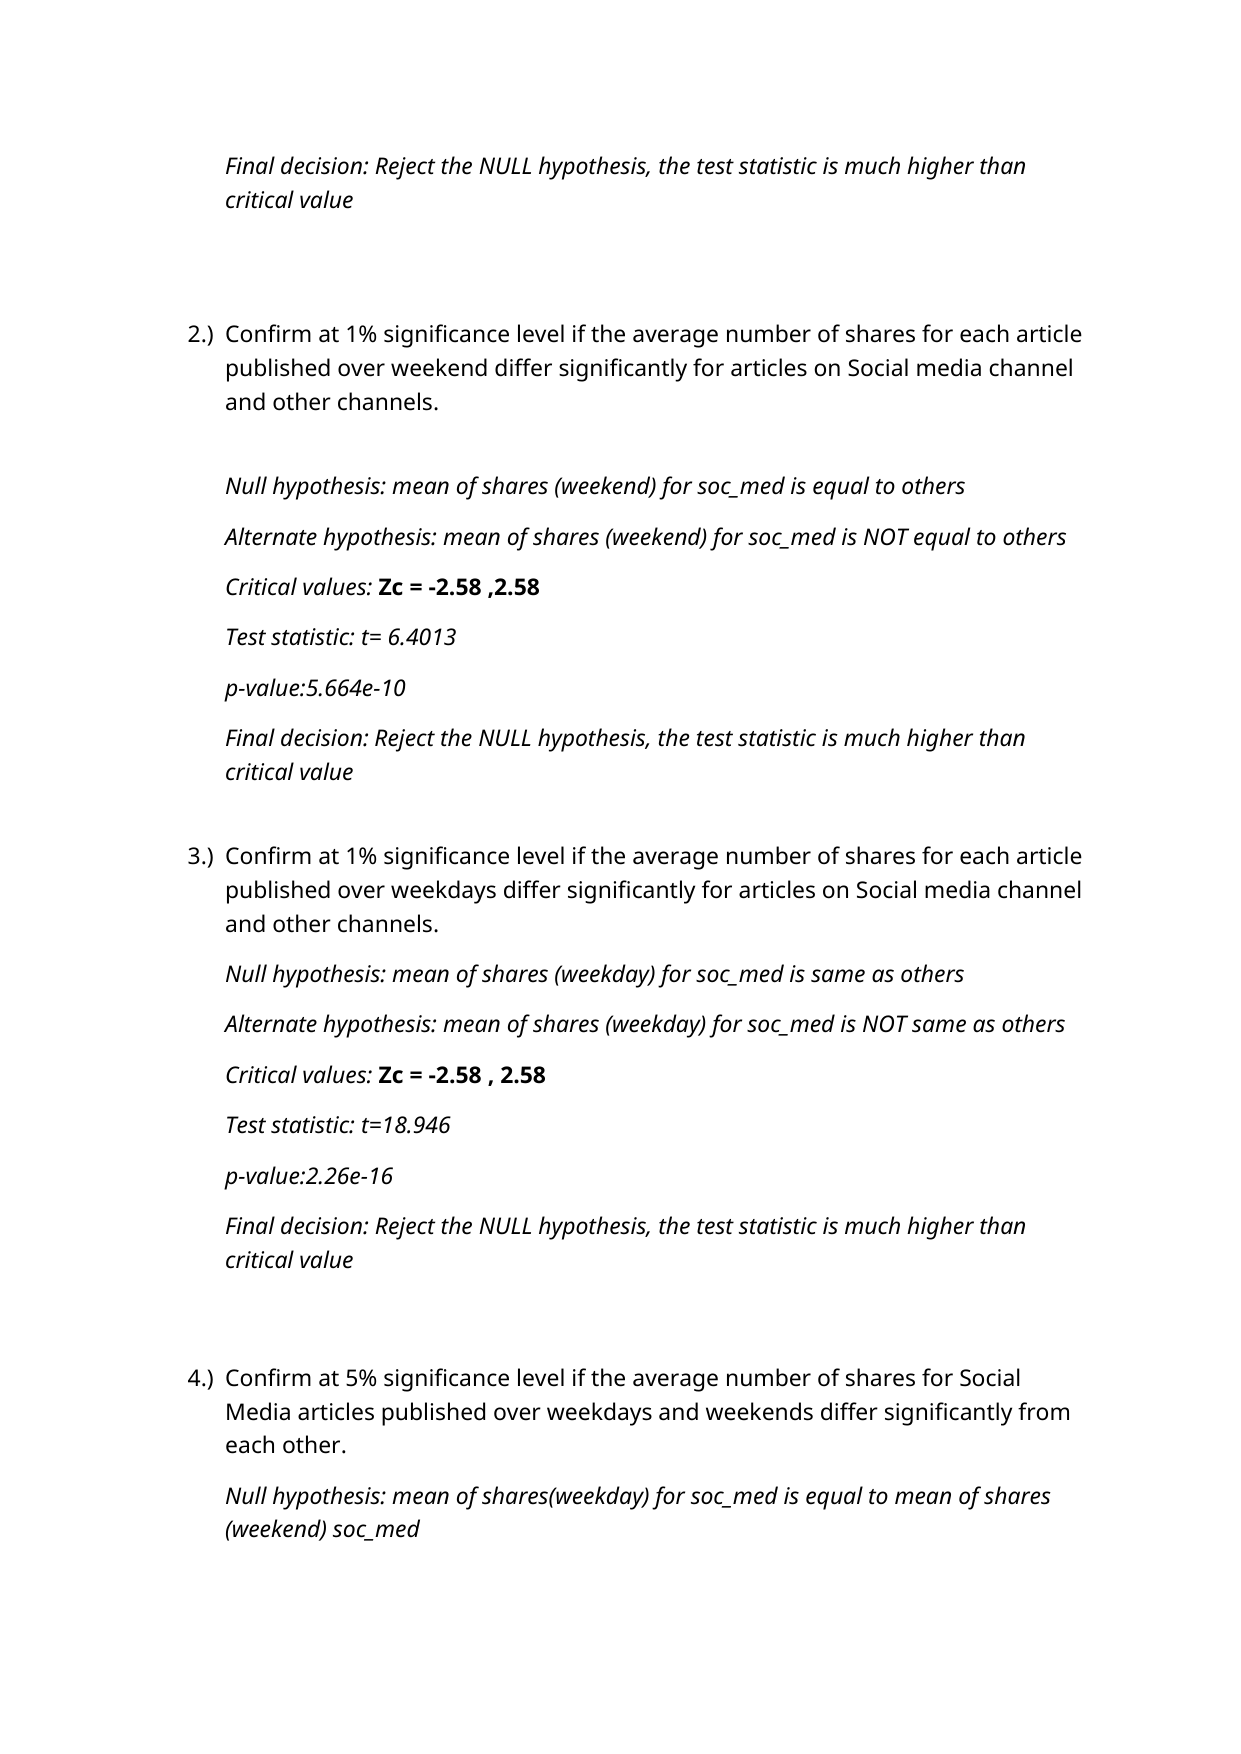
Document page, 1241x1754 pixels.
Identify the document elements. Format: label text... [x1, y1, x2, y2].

text Alternate hypothesis: mean of shares (weekday) for soc_med is NOT same as others [225, 1008, 1090, 1039]
list Confirm at 1% significance level if the average number of shares for each article published over weekend differ significantly for articles on Social media channel and other channels. [187, 318, 1090, 417]
text Final decision: Reject the NULL hypothesis, the test statistic is much higher than critical value [225, 722, 1090, 787]
text Test statistic: t= 6.4013 [225, 621, 1090, 652]
text Alternate hypothesis: mean of shares (weekend) for soc_med is NOT equal to others [225, 520, 1090, 552]
text Critical values: Zc = -2.58 ,2.58 [225, 571, 1090, 602]
text Final decision: Reject the NULL hypothesis, the test statistic is much higher than critical value [225, 150, 1090, 215]
list Confirm at 5% significance level if the average number of shares for Social Media articles published over weekdays and weekends differ significantly from each other. [187, 1362, 1090, 1460]
text Critical values: Zc = -2.58 , 2.58 [225, 1059, 1090, 1090]
text Final decision: Reject the NULL hypothesis, the test statistic is much higher than critical value [225, 1210, 1090, 1275]
text Test statistic: t=18.946 [225, 1109, 1090, 1140]
text p-value:5.664e-10 [225, 672, 1090, 703]
list Confirm at 1% significance level if the average number of shares for each article published over weekdays differ significantly for articles on Social media channel and other channels. [187, 840, 1090, 939]
text Null hypothesis: mean of shares (weekday) for soc_med is same as others [225, 958, 1090, 989]
text Null hypothesis: mean of shares(weekday) for soc_med is equal to mean of shares (weekend) soc_med [225, 1479, 1090, 1544]
text p-value:2.26e-16 [225, 1159, 1090, 1191]
text Null hypothesis: mean of shares (weekend) for soc_med is equal to others [225, 470, 1090, 501]
